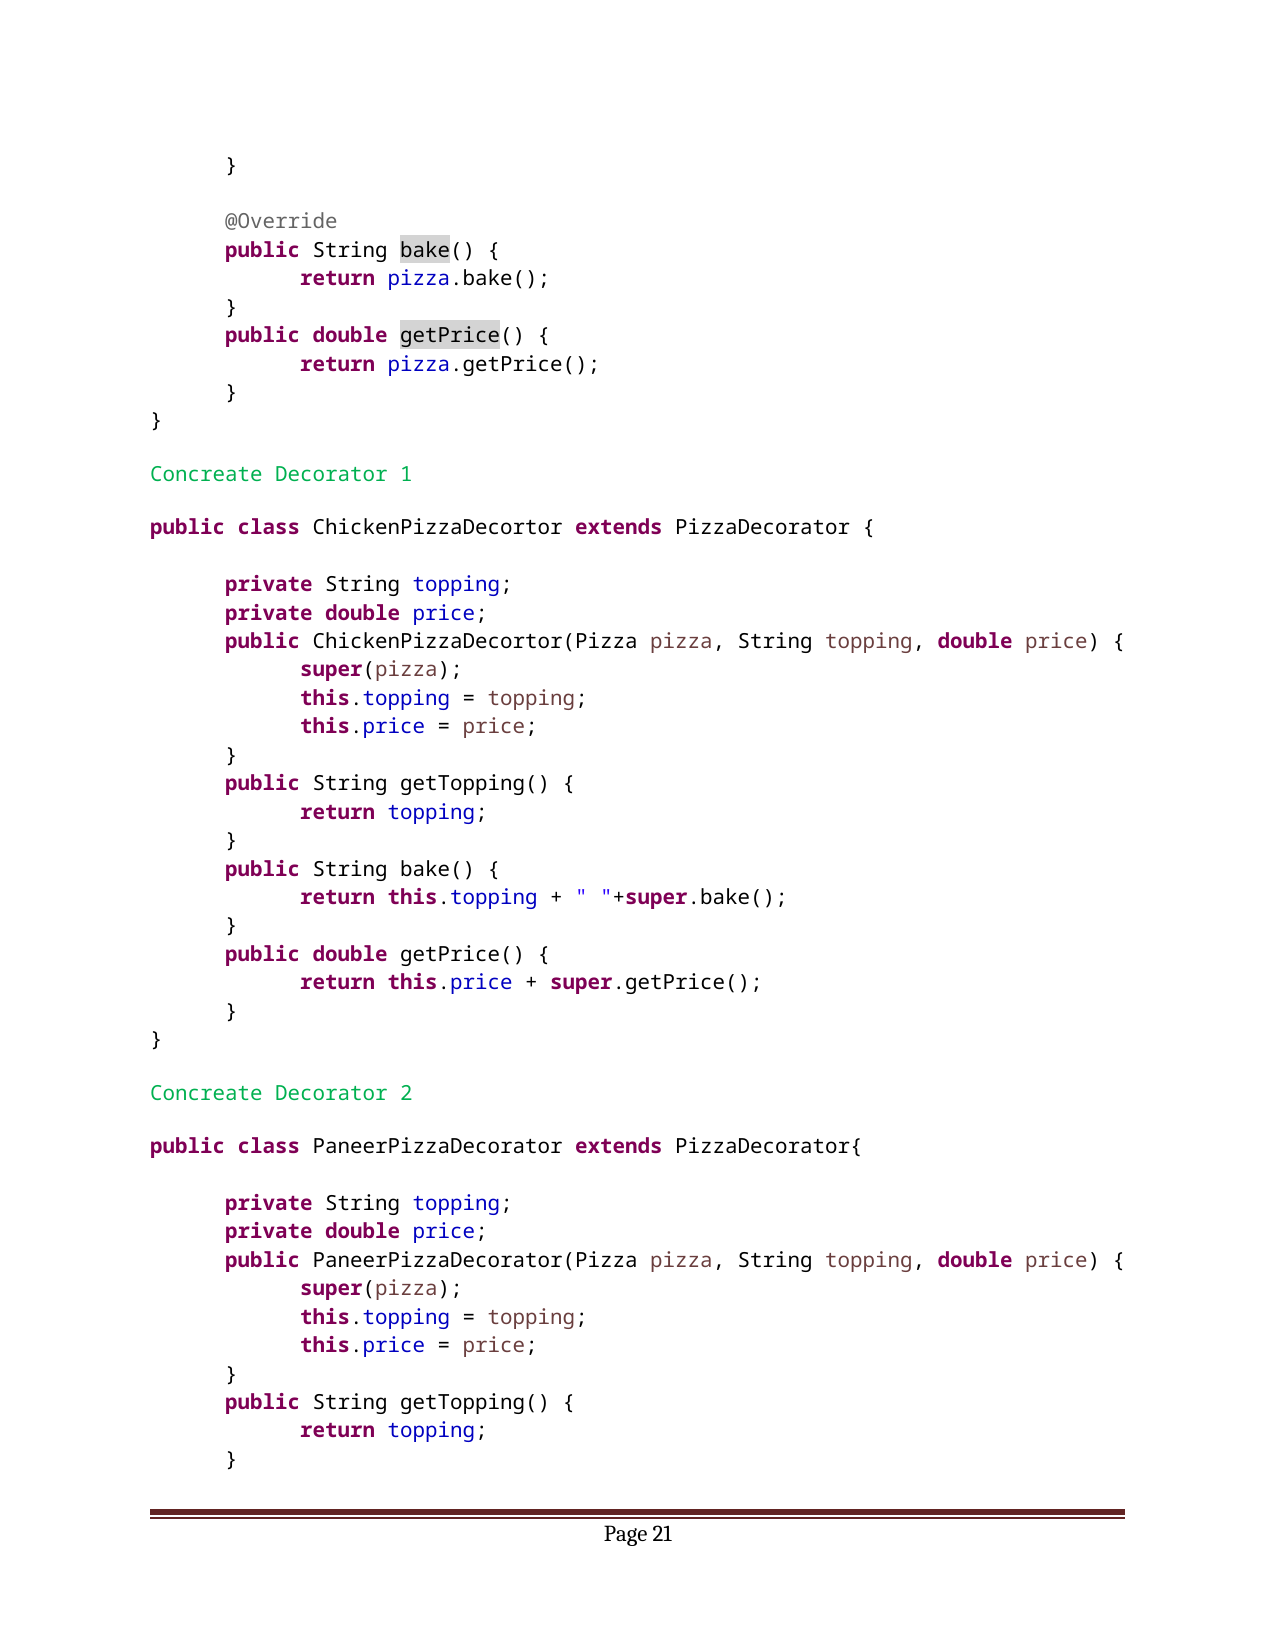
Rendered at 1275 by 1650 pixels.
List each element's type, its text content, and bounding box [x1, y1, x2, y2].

text public PaneerPizzaDecorator(Pizza pizza, String topping, double price) { [150, 1245, 1125, 1273]
text } [150, 292, 1125, 320]
text public double getPrice() { [500, 320, 1125, 349]
text public class PaneerPizzaDecorator extends PizzaDecorator{ [150, 1131, 1125, 1159]
text } [150, 1444, 1125, 1472]
text private double price; [150, 598, 1125, 626]
text return pizza.bake(); [150, 263, 1125, 292]
text } [150, 825, 1125, 854]
text return this.price + super.getPrice(); [150, 967, 1125, 996]
text this.price = price; [150, 1330, 1125, 1359]
text } [150, 740, 1125, 768]
text public String bake() { [150, 854, 1125, 882]
text private String topping; [150, 569, 1125, 598]
text public double getPrice() { [150, 320, 400, 349]
text return this.topping + " "+super.bake(); [150, 882, 1125, 911]
text public class ChickenPizzaDecortor extends PizzaDecorator { [150, 512, 1125, 541]
text private double price; [150, 1216, 1125, 1245]
text } [150, 377, 1125, 406]
text } [150, 1359, 1125, 1387]
text this.topping = topping; [150, 683, 1125, 711]
text } [150, 1024, 1125, 1053]
text } [150, 911, 1125, 939]
text @Override [150, 206, 1125, 235]
text return topping; [150, 1416, 1125, 1444]
text super(pizza); [150, 1273, 1125, 1302]
text private String topping; [150, 1188, 1125, 1216]
text public ChickenPizzaDecortor(Pizza pizza, String topping, double price) { [150, 626, 1125, 654]
text public double getPrice() { [150, 939, 1125, 967]
text this.topping = topping; [150, 1302, 1125, 1330]
text public String getTopping() { [150, 1387, 1125, 1416]
text public String bake() { [450, 235, 1125, 263]
text return pizza.getPrice(); [150, 349, 1125, 377]
text super(pizza); [150, 654, 1125, 683]
text public String bake() { [150, 235, 400, 263]
text } [150, 996, 1125, 1024]
text return topping; [150, 797, 1125, 825]
text this.price = price; [150, 711, 1125, 740]
text Concreate Decorator 1 [150, 459, 1125, 487]
text } [150, 406, 1125, 434]
text } [150, 150, 1125, 178]
text public String getTopping() { [150, 768, 1125, 797]
text Concreate Decorator 2 [150, 1078, 1125, 1106]
